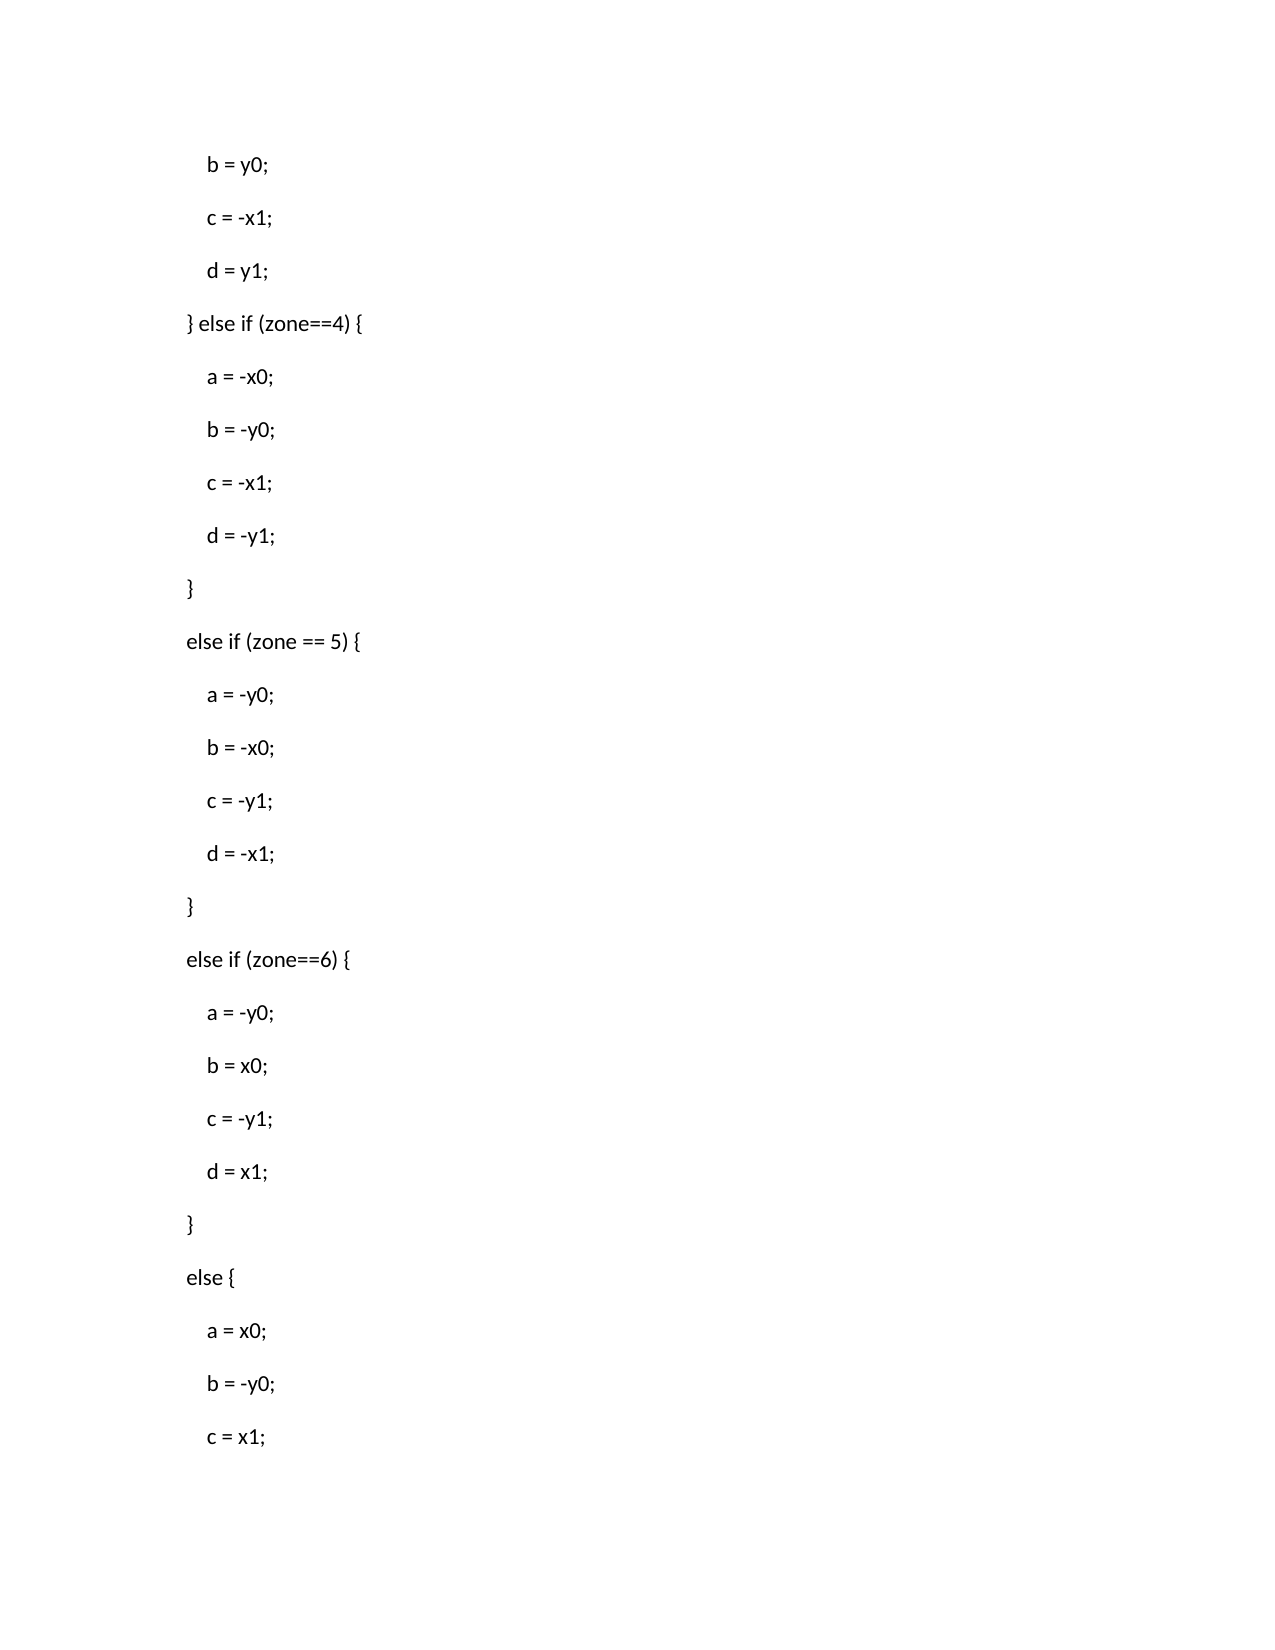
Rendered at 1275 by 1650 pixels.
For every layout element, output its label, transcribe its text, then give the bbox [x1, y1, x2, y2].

text else { [150, 1263, 1125, 1291]
text c = -x1; [150, 203, 1125, 231]
text } [150, 574, 1125, 602]
text } [150, 1210, 1125, 1238]
text a = -x0; [150, 362, 1125, 390]
text b = x0; [150, 1051, 1125, 1079]
text b = -y0; [150, 415, 1125, 443]
text else if (zone==6) { [150, 945, 1125, 973]
text } else if (zone==4) { [150, 309, 1125, 337]
text else if (zone == 5) { [150, 627, 1125, 655]
text a = -y0; [150, 998, 1125, 1026]
text d = -y1; [150, 521, 1125, 549]
text } [150, 892, 1125, 920]
text c = x1; [150, 1422, 1125, 1451]
text a = x0; [150, 1316, 1125, 1344]
text d = -x1; [150, 839, 1125, 867]
text b = y0; [150, 150, 1125, 178]
text c = -x1; [150, 468, 1125, 496]
text c = -y1; [150, 786, 1125, 814]
text a = -y0; [150, 680, 1125, 708]
text d = x1; [150, 1157, 1125, 1185]
text c = -y1; [150, 1104, 1125, 1132]
text b = -x0; [150, 733, 1125, 761]
text d = y1; [150, 256, 1125, 284]
text b = -y0; [150, 1369, 1125, 1397]
